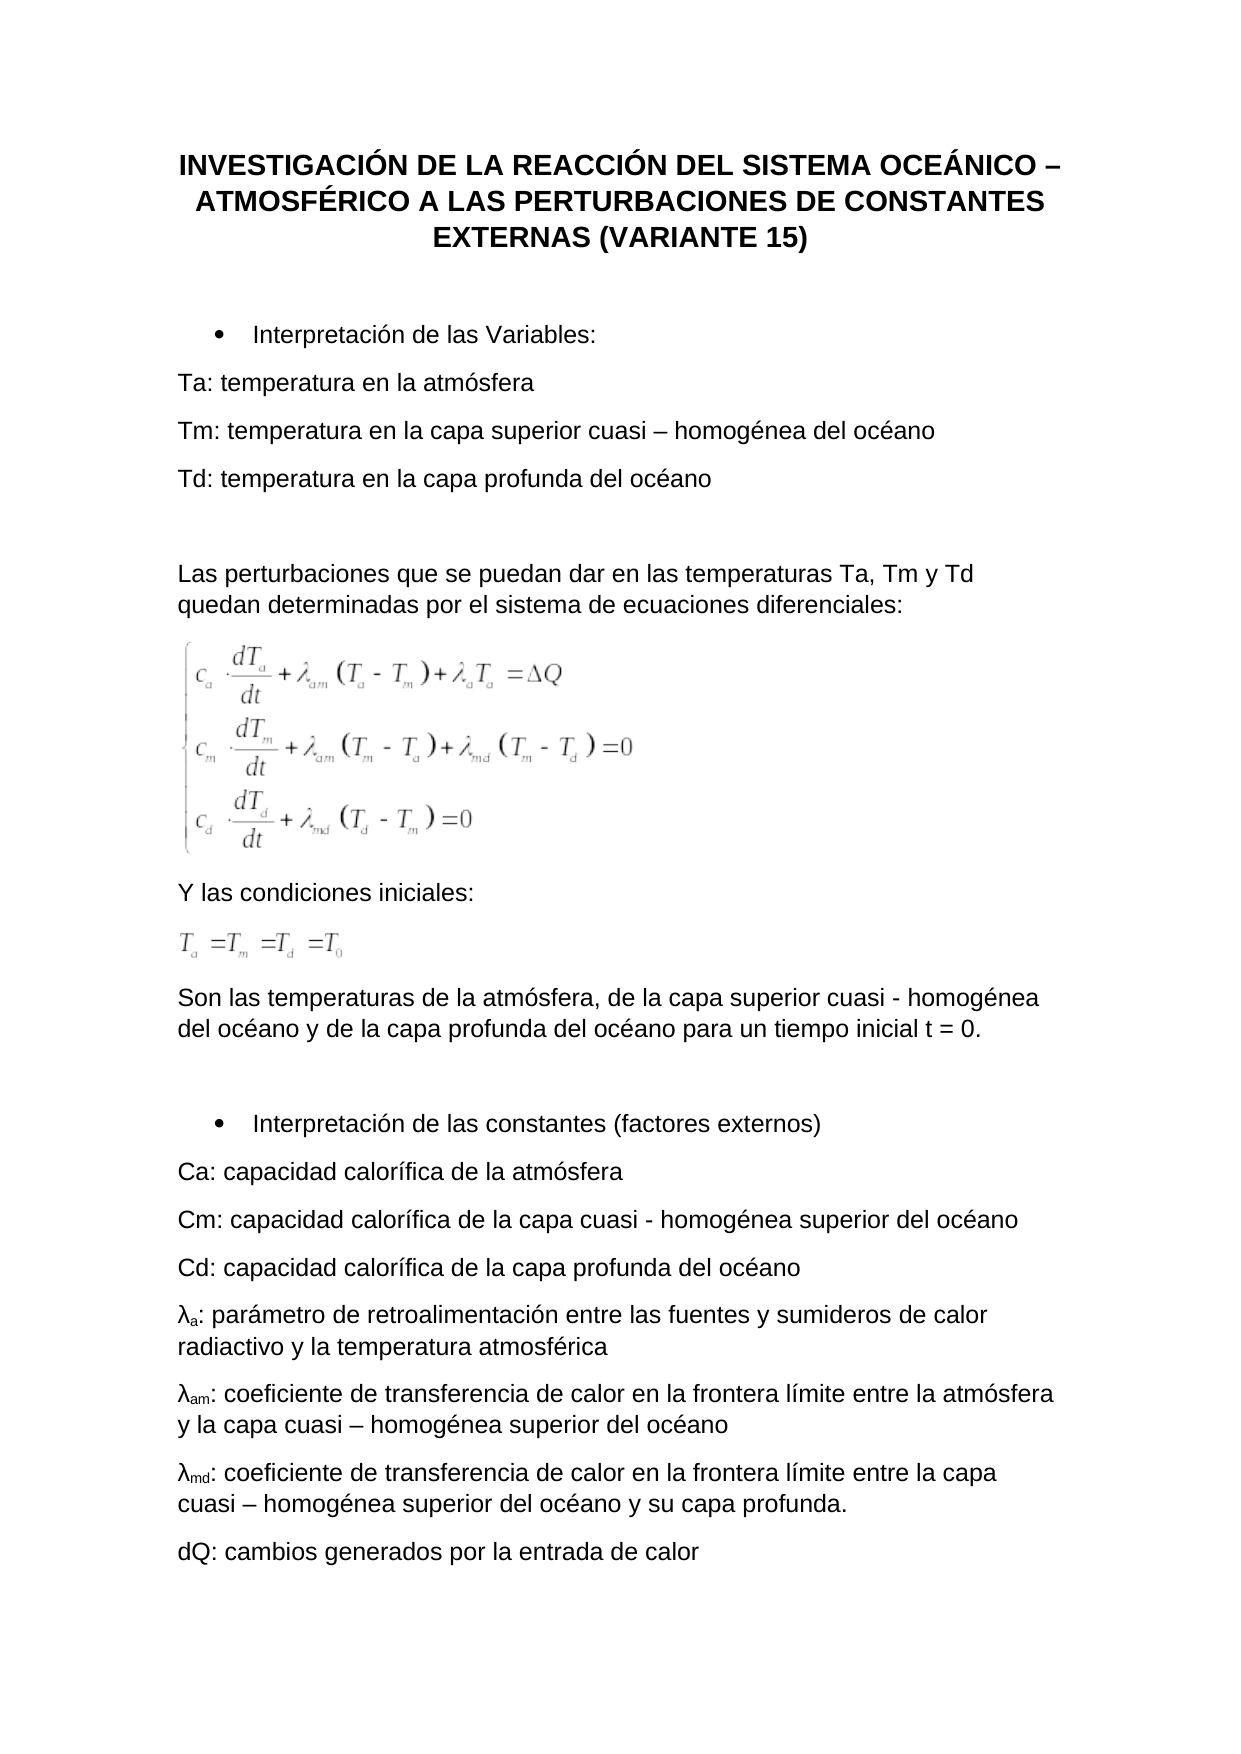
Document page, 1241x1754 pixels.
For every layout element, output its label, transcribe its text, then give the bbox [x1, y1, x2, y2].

text Ca: capacidad calorífica de la atmósfera [177, 1157, 1063, 1186]
text Tm: temperatura en la capa superior cuasi – homogénea del océano [177, 416, 1063, 445]
text λmd: coeficiente de transferencia de calor en la frontera límite entre la capa cuasi – homogénea superior del océano y su capa profunda. [177, 1458, 1063, 1518]
text Td: temperatura en la capa profunda del océano [177, 464, 1063, 492]
text dQ: cambios generados por la entrada de calor [177, 1537, 1063, 1565]
text Las perturbaciones que se puedan dar en las temperaturas Ta, Tm y Td quedan determinadas por el sistema de ecuaciones diferenciales: [177, 559, 1063, 619]
text Cm: capacidad calorífica de la capa cuasi - homogénea superior del océano [177, 1205, 1063, 1234]
text Son las temperaturas de la atmósfera, de la capa superior cuasi - homogénea del océano y de la capa profunda del océano para un tiempo inicial t = 0. [177, 983, 1063, 1043]
text λam: coeficiente de transferencia de calor en la frontera límite entre la atmósfera y la capa cuasi – homogénea superior del océano [177, 1379, 1063, 1439]
list Interpretación de las Variables: [215, 320, 1063, 349]
text Ta: temperatura en la atmósfera [177, 368, 1063, 397]
text INVESTIGACIÓN DE LA REACCIÓN DEL SISTEMA OCEÁNICO – ATMOSFÉRICO A LAS PERTURBACIONES DE CONSTANTES EXTERNAS (VARIANTE 15) [177, 148, 1063, 253]
text Cd: capacidad calorífica de la capa profunda del océano [177, 1253, 1063, 1281]
text λa: parámetro de retroalimentación entre las fuentes y sumideros de calor radiactivo y la temperatura atmosférica [177, 1300, 1063, 1360]
text Y las condiciones iniciales: [177, 878, 1063, 907]
list Interpretación de las constantes (factores externos) [215, 1109, 1063, 1138]
